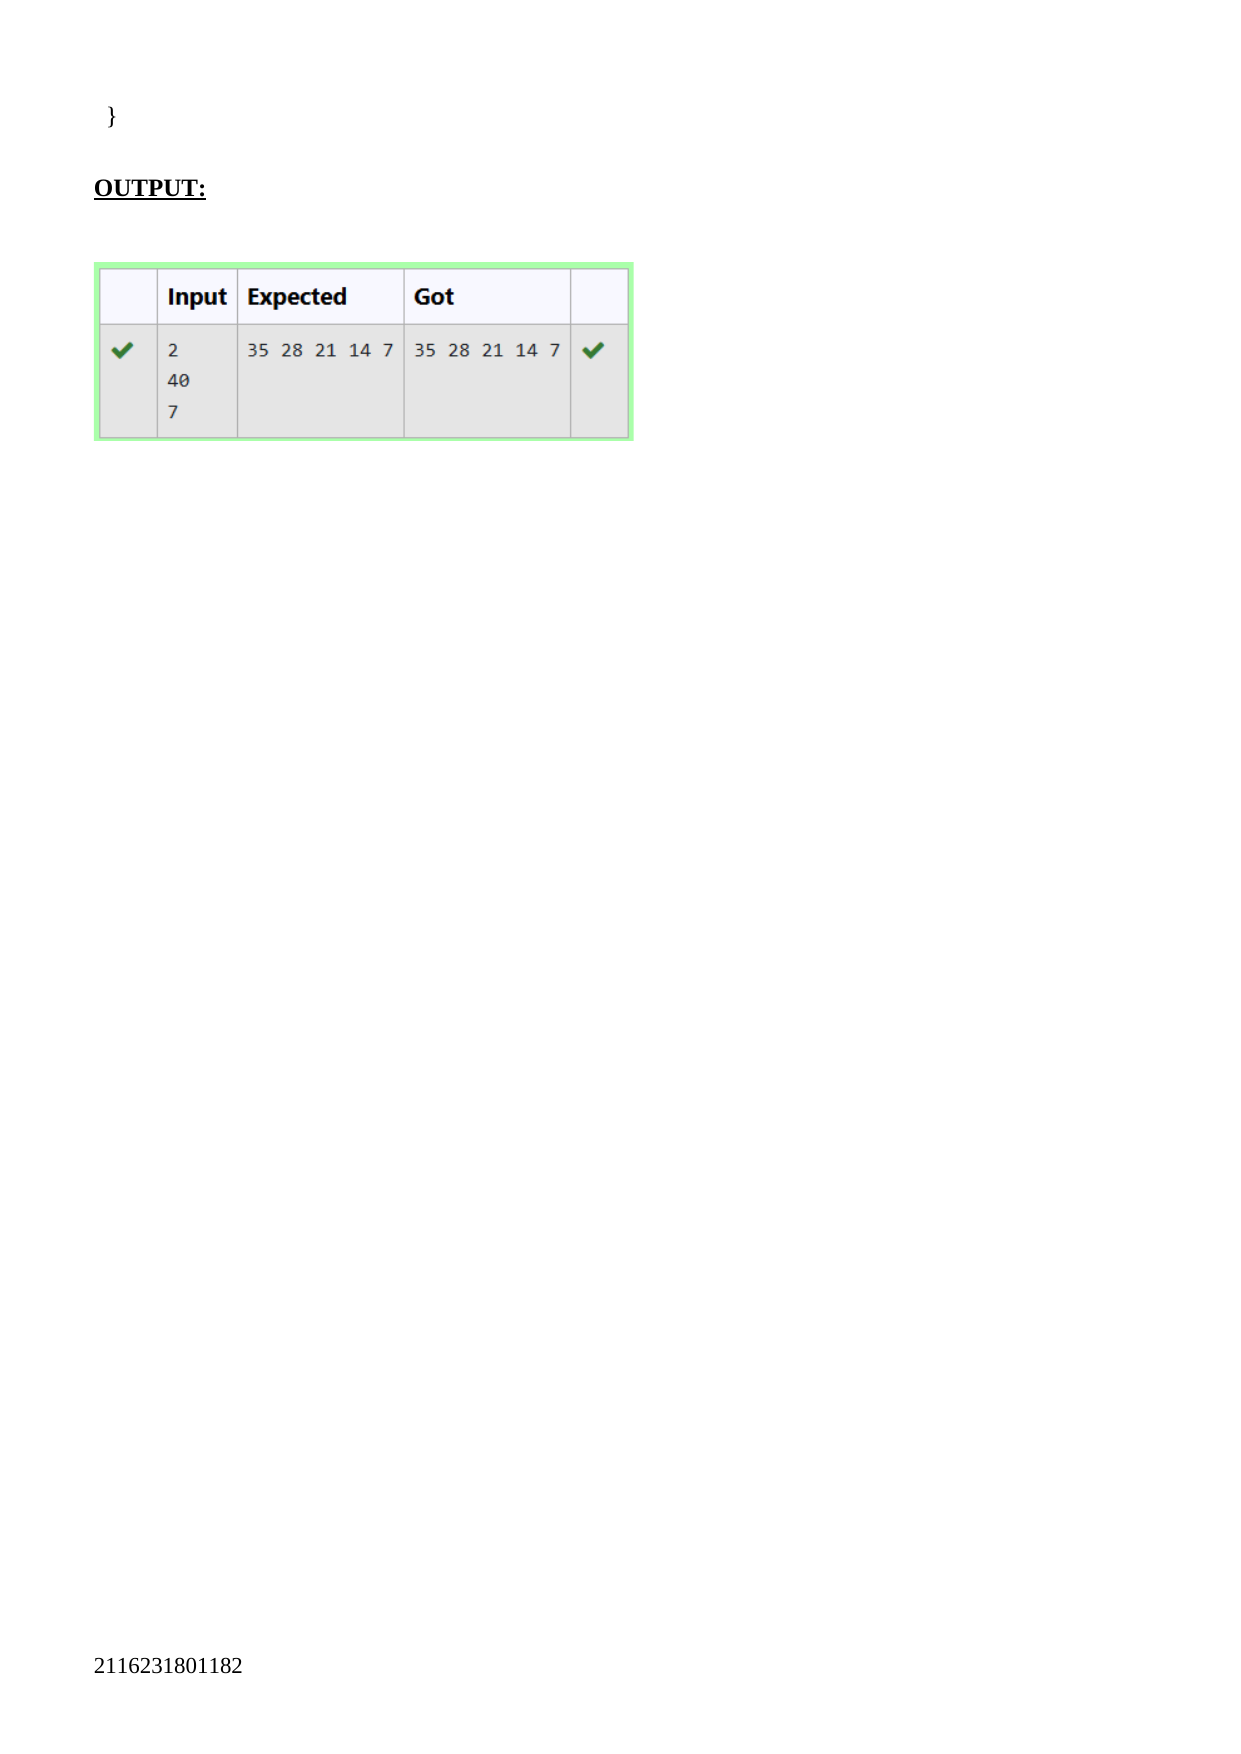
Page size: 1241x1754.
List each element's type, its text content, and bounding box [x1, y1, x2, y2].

picture [93, 262, 634, 441]
text } [106, 101, 1155, 130]
text OUTPUT: [94, 173, 1155, 202]
